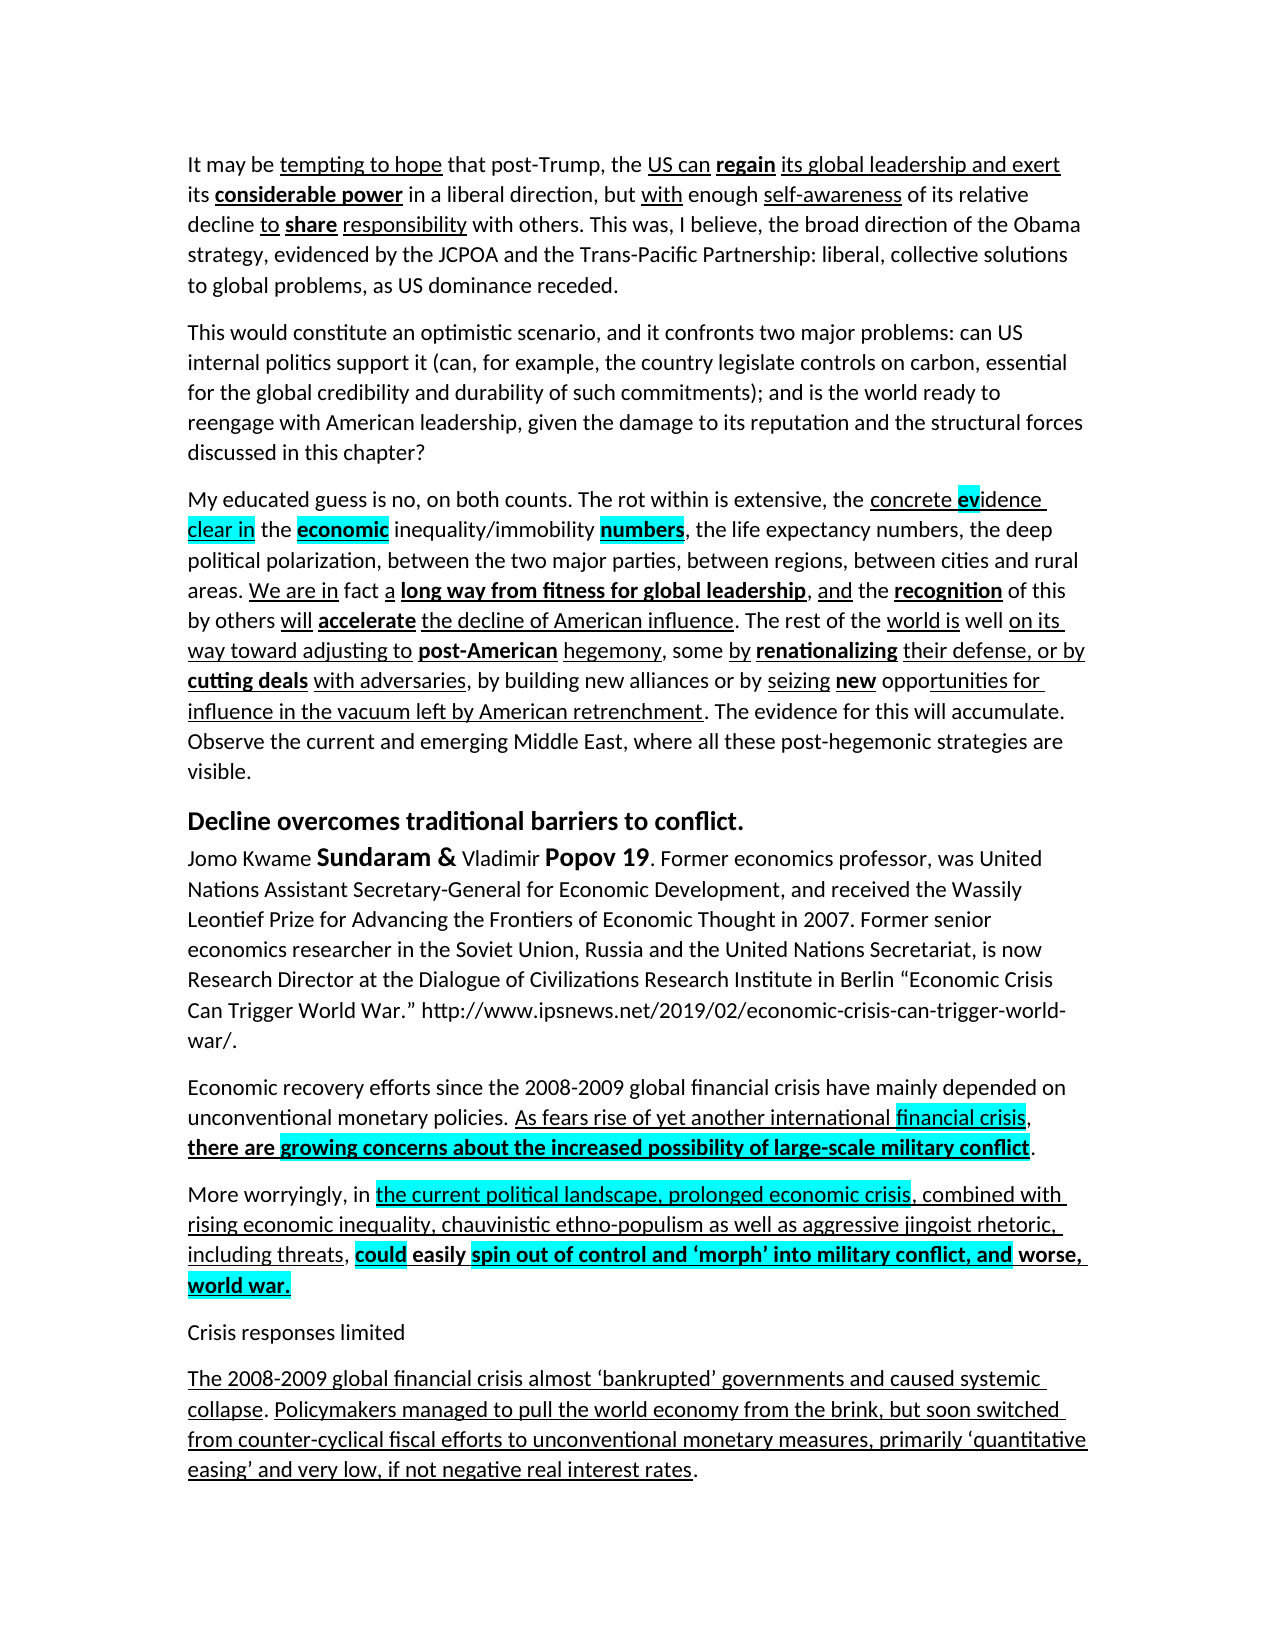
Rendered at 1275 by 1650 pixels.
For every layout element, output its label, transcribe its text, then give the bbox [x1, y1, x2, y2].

text Crisis responses limited [187, 1318, 1087, 1346]
text This would constitute an optimistic scenario, and it confronts two major problems: can US internal politics support it (can, for example, the country legislate controls on carbon, essential for the global credibility and durability of such commitments); and is the world ready to reengage with American leadership, given the damage to its reputation and the structural forces discussed in this chapter? [187, 318, 1087, 467]
text Economic recovery efforts since the 2008-2009 global financial crisis have mainly depended on unconventional monetary policies. As fears rise of yet another international financial crisis, there are growing concerns about the increased possibility of large-scale military conflict. [187, 1073, 1087, 1161]
text It may be tempting to hope that post-Trump, the US can regain its global leadership and exert its considerable power in a liberal direction, but with enough self-awareness of its relative decline to share responsibility with others. This was, I believe, the broad direction of the Obama strategy, evidenced by the JCPOA and the Trans-Pacific Partnership: liberal, collective solutions to global problems, as US dominance receded. [187, 150, 1087, 299]
text More worryingly, in the current political landscape, prolonged economic crisis, combined with rising economic inequality, chauvinistic ethno-populism as well as aggressive jingoist rhetoric, including threats, could easily spin out of control and ‘morph’ into military conflict, and worse, world war. [187, 1180, 1087, 1299]
text The 2008-2009 global financial crisis almost ‘bankrupted’ governments and caused systemic collapse. Policymakers managed to pull the world economy from the brink, but soon switched from counter-cyclical fiscal efforts to unconventional monetary measures, primarily ‘quantitative easing’ and very low, if not negative real interest rates. [187, 1450, 1087, 1483]
text The 2008-2009 global financial crisis almost ‘bankrupted’ governments and caused systemic collapse. Policymakers managed to pull the world economy from the brink, but soon switched from counter-cyclical fiscal efforts to unconventional monetary measures, primarily ‘quantitative easing’ and very low, if not negative real interest rates. [187, 1364, 1087, 1449]
text Jomo Kwame Sundaram & Vladimir Popov 19. Former economics professor, was United Nations Assistant Secretary-General for Economic Development, and received the Wassily Leontief Prize for Advancing the Frontiers of Economic Thought in 2007. Former senior economics researcher in the Soviet Union, Russia and the United Nations Secretariat, is now Research Director at the Dialogue of Civilizations Research Institute in Berlin “Economic Crisis Can Trigger World War.” http://www.ipsnews.net/2019/02/economic-crisis-can-trigger-world-war/. [187, 840, 1087, 1054]
subtitle Decline overcomes traditional barriers to conflict. [187, 804, 1087, 837]
text My educated guess is no, on both counts. The rot within is extensive, the concrete evidence clear in the economic inequality/immobility numbers, the life expectancy numbers, the deep political polarization, between the two major parties, between regions, between cities and rural areas. We are in fact a long way from fitness for global leadership, and the recognition of this by others will accelerate the decline of American influence. The rest of the world is well on its way toward adjusting to post-American hegemony, some by renationalizing their defense, or by cutting deals with adversaries, by building new alliances or by seizing new opportunities for influence in the vacuum left by American retrenchment. The evidence for this will accumulate. Observe the current and emerging Middle East, where all these post-hegemonic strategies are visible. [187, 485, 1087, 785]
